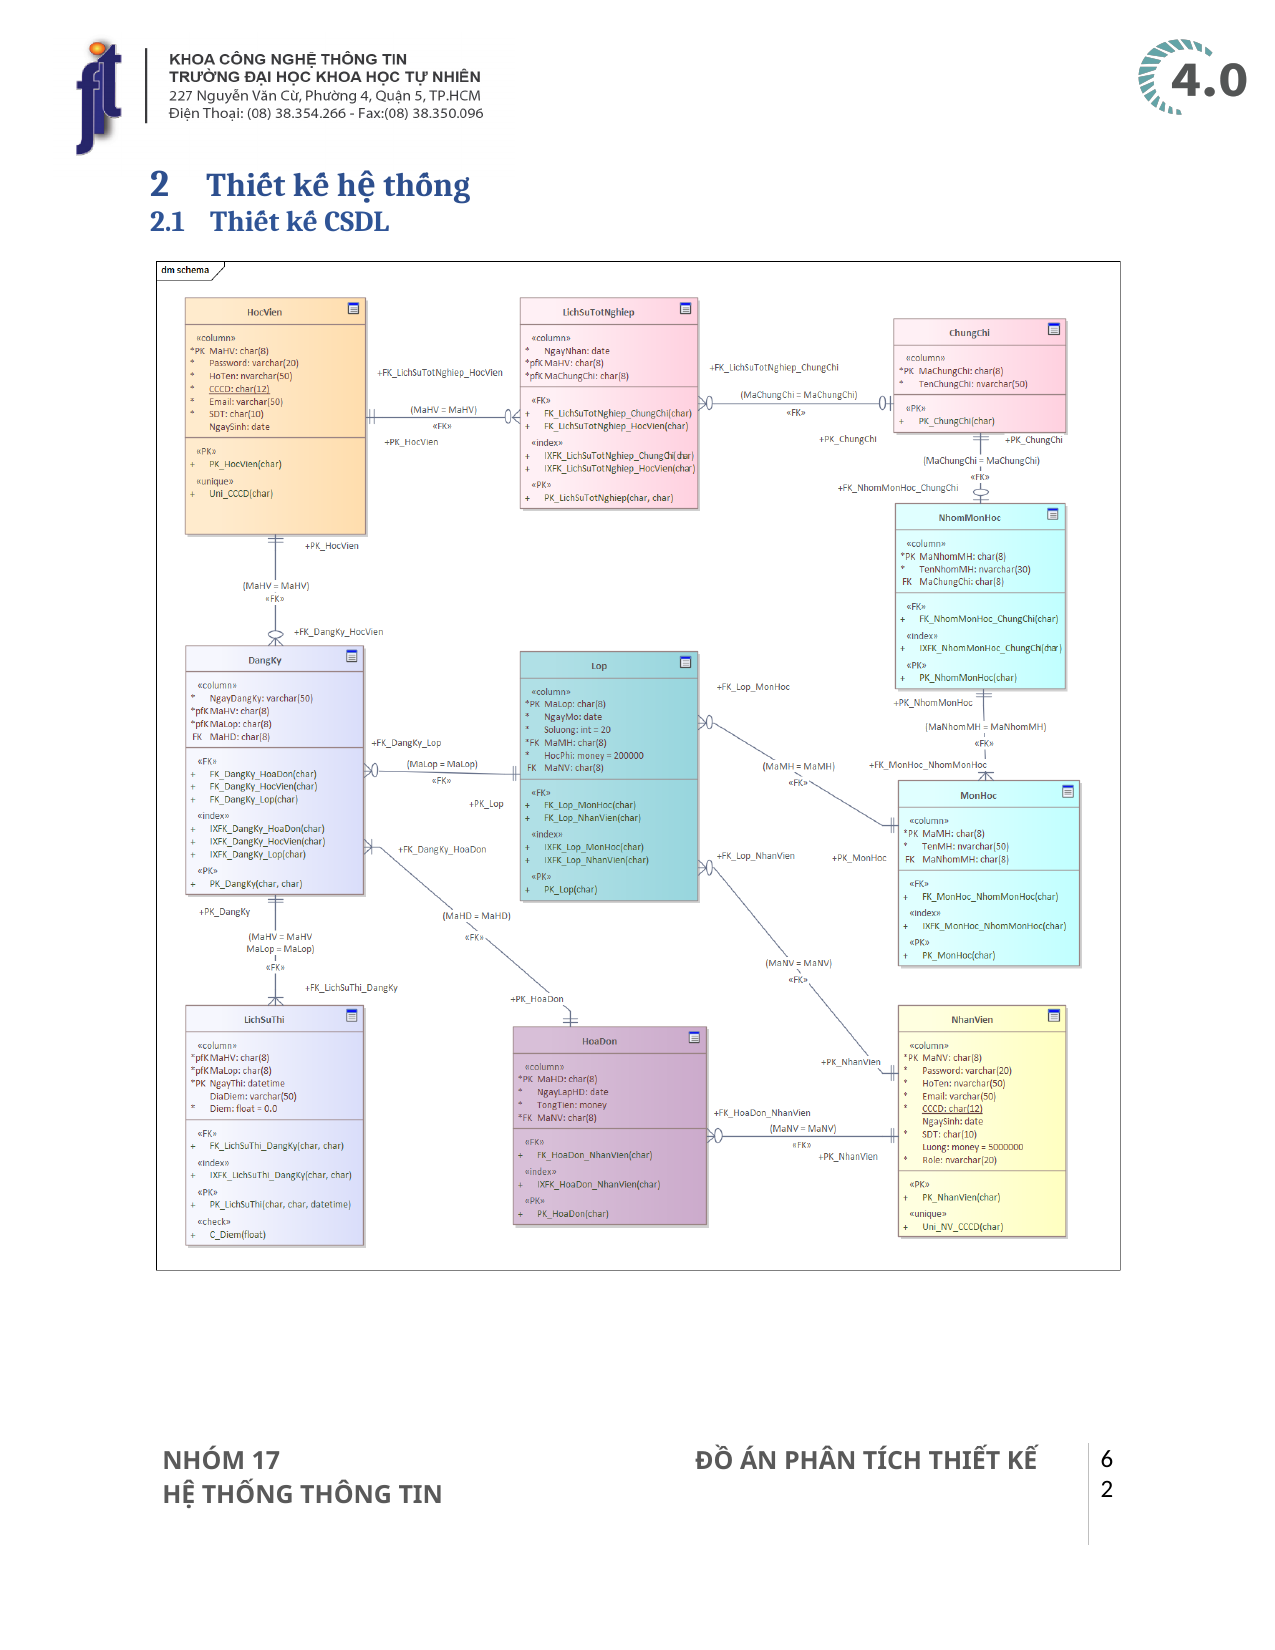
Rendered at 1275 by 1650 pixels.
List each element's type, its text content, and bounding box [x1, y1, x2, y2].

picture [53, 32, 516, 177]
subtitle Thiết kế hệ thống [150, 162, 1125, 206]
subtitle Thiết kế CSDL [150, 206, 1125, 239]
picture [150, 256, 1125, 1276]
picture [1131, 32, 1254, 117]
